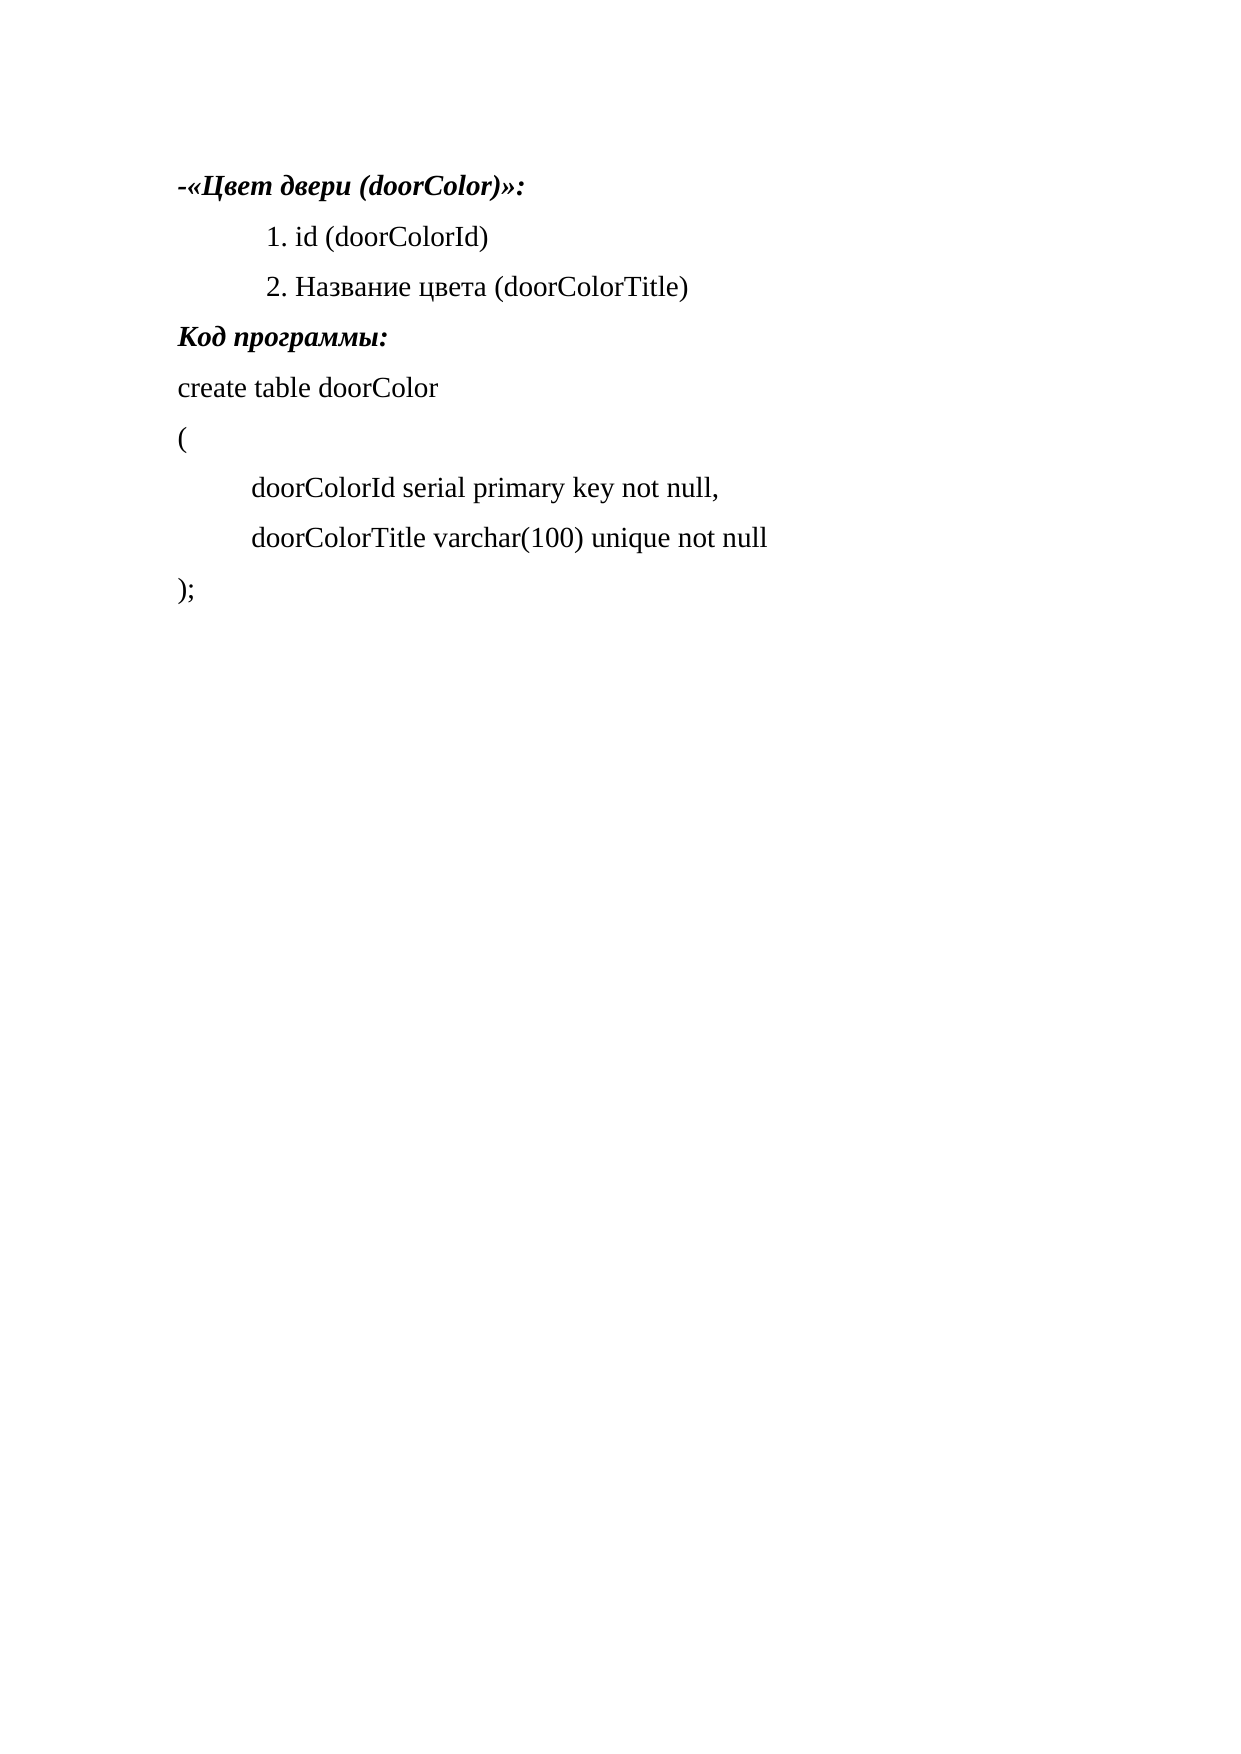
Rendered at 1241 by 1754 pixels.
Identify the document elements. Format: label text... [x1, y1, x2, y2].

text ); [177, 571, 1152, 604]
text ( [177, 420, 1152, 453]
text 2. Название цвета (doorColorTitle) [177, 269, 1152, 303]
text doorColorTitle varchar(100) unique not null [177, 521, 1152, 554]
text doorColorId serial primary key not null, [177, 470, 1152, 504]
text -«Цвет двери (doorСolor)»: [177, 168, 1152, 202]
text 1. id (doorColorId) [177, 219, 1152, 252]
text create table doorСolor [177, 370, 1152, 403]
text Код программы: [177, 319, 1152, 353]
